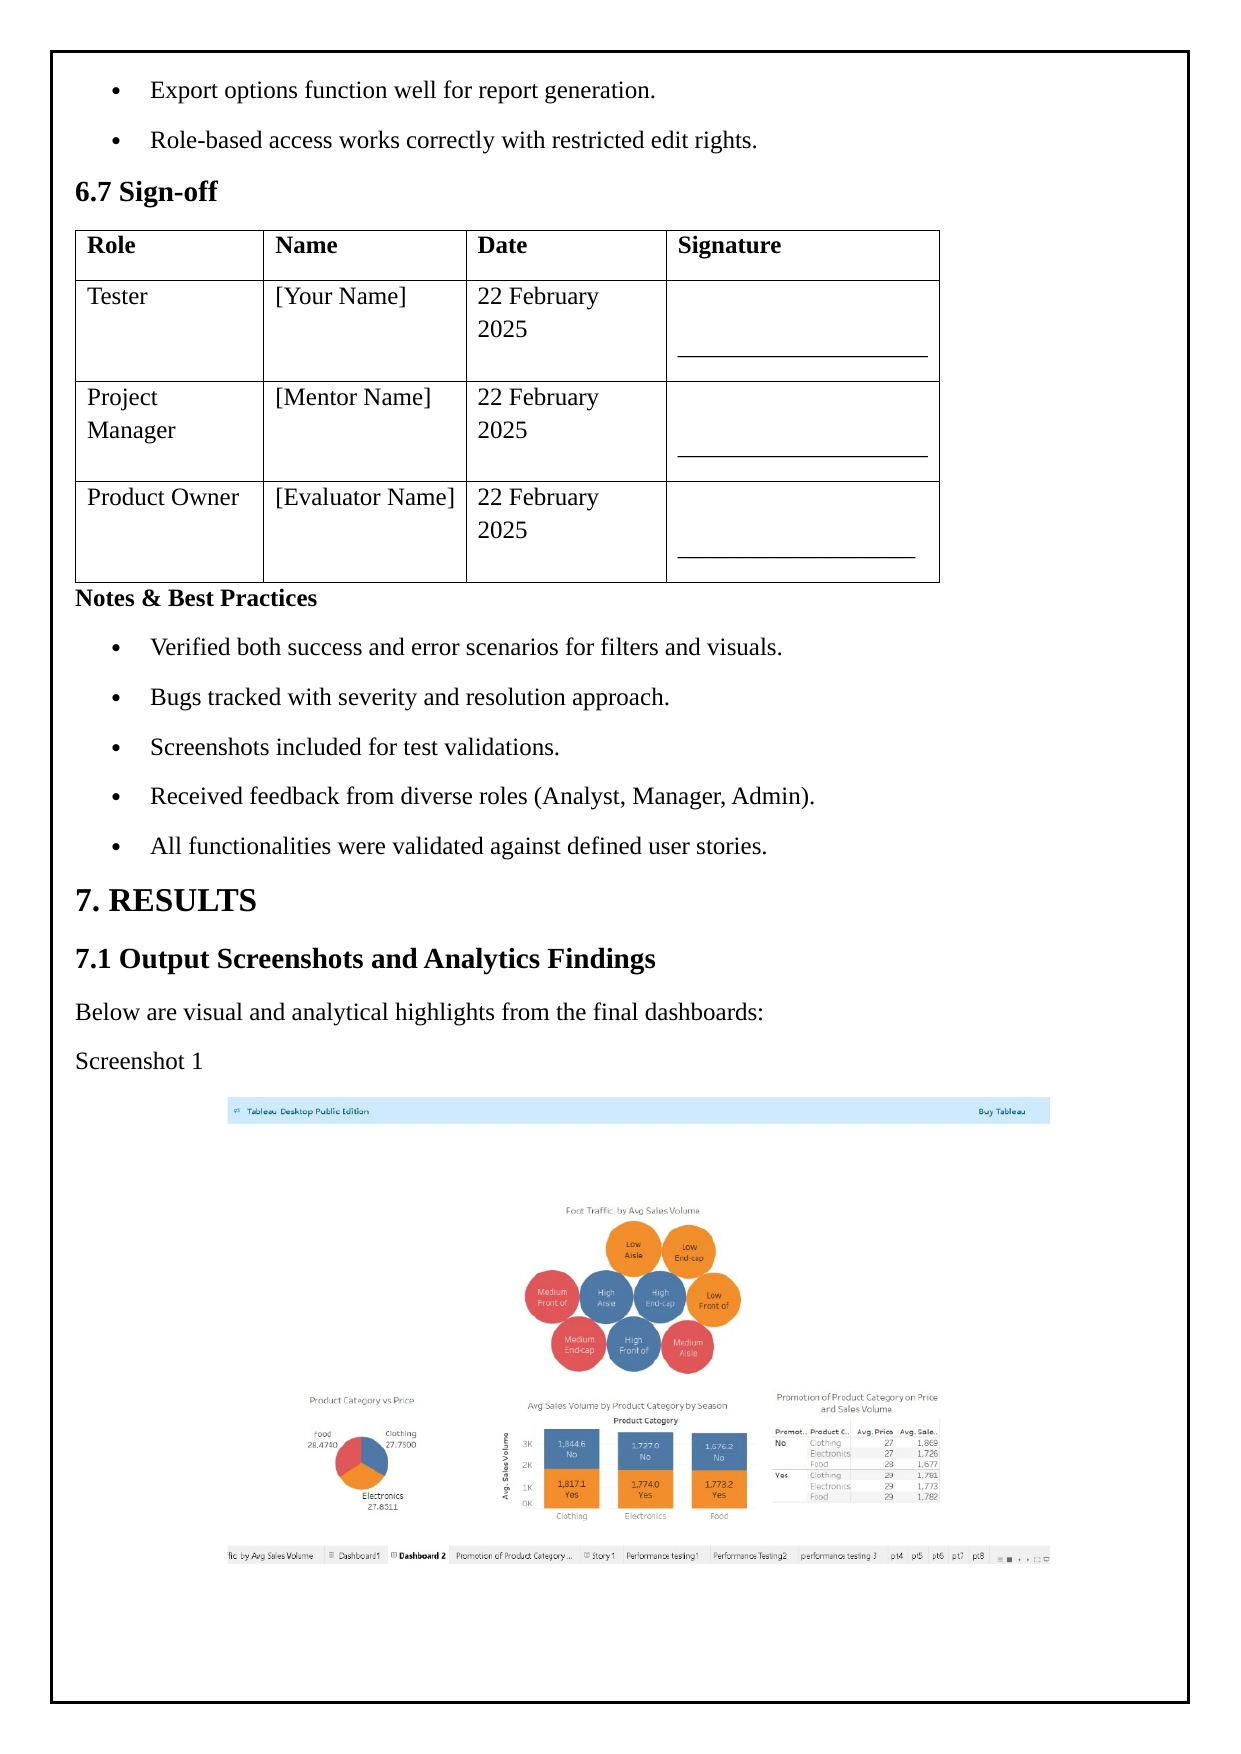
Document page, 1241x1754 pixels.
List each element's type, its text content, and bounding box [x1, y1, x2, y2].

text Screenshot 1 [75, 1046, 1165, 1075]
table_cell Project Manager [76, 382, 263, 481]
table_cell ____________________ [667, 281, 939, 381]
table_cell 22 February 2025 [467, 382, 666, 481]
list Bugs tracked with severity and resolution approach. [112, 682, 1165, 711]
table_cell ____________________ [667, 382, 939, 481]
list Export options function well for report generation. [112, 75, 1165, 104]
table_header Role [76, 231, 263, 280]
list Screenshots included for test validations. [112, 732, 1165, 760]
table_header Date [467, 231, 666, 280]
table_cell [Your Name] [264, 281, 466, 381]
table_cell Tester [76, 281, 263, 381]
list Verified both success and error scenarios for filters and visuals. [112, 632, 1165, 661]
table_header Name [264, 231, 466, 280]
text 6.7 Sign-off [75, 174, 1165, 208]
table_cell Product Owner [76, 482, 263, 582]
table_cell [Mentor Name] [264, 382, 466, 481]
text Notes & Best Practices [75, 583, 1165, 611]
picture [227, 1097, 1050, 1564]
table_cell 22 February 2025 [467, 281, 666, 381]
table_cell [Evaluator Name] [264, 482, 466, 582]
list Role-based access works correctly with restricted edit rights. [112, 125, 1165, 153]
list All functionalities were validated against defined user stories. [112, 831, 1165, 860]
text 7. RESULTS [75, 881, 1165, 919]
table_cell ___________________ [667, 482, 939, 582]
text 7.1 Output Screenshots and Analytics Findings [75, 941, 1165, 975]
table_cell 22 February 2025 [467, 482, 666, 582]
list Received feedback from diverse roles (Analyst, Manager, Admin). [112, 781, 1165, 810]
table_header Signature [667, 231, 939, 280]
text Below are visual and analytical highlights from the final dashboards: [75, 997, 1165, 1025]
